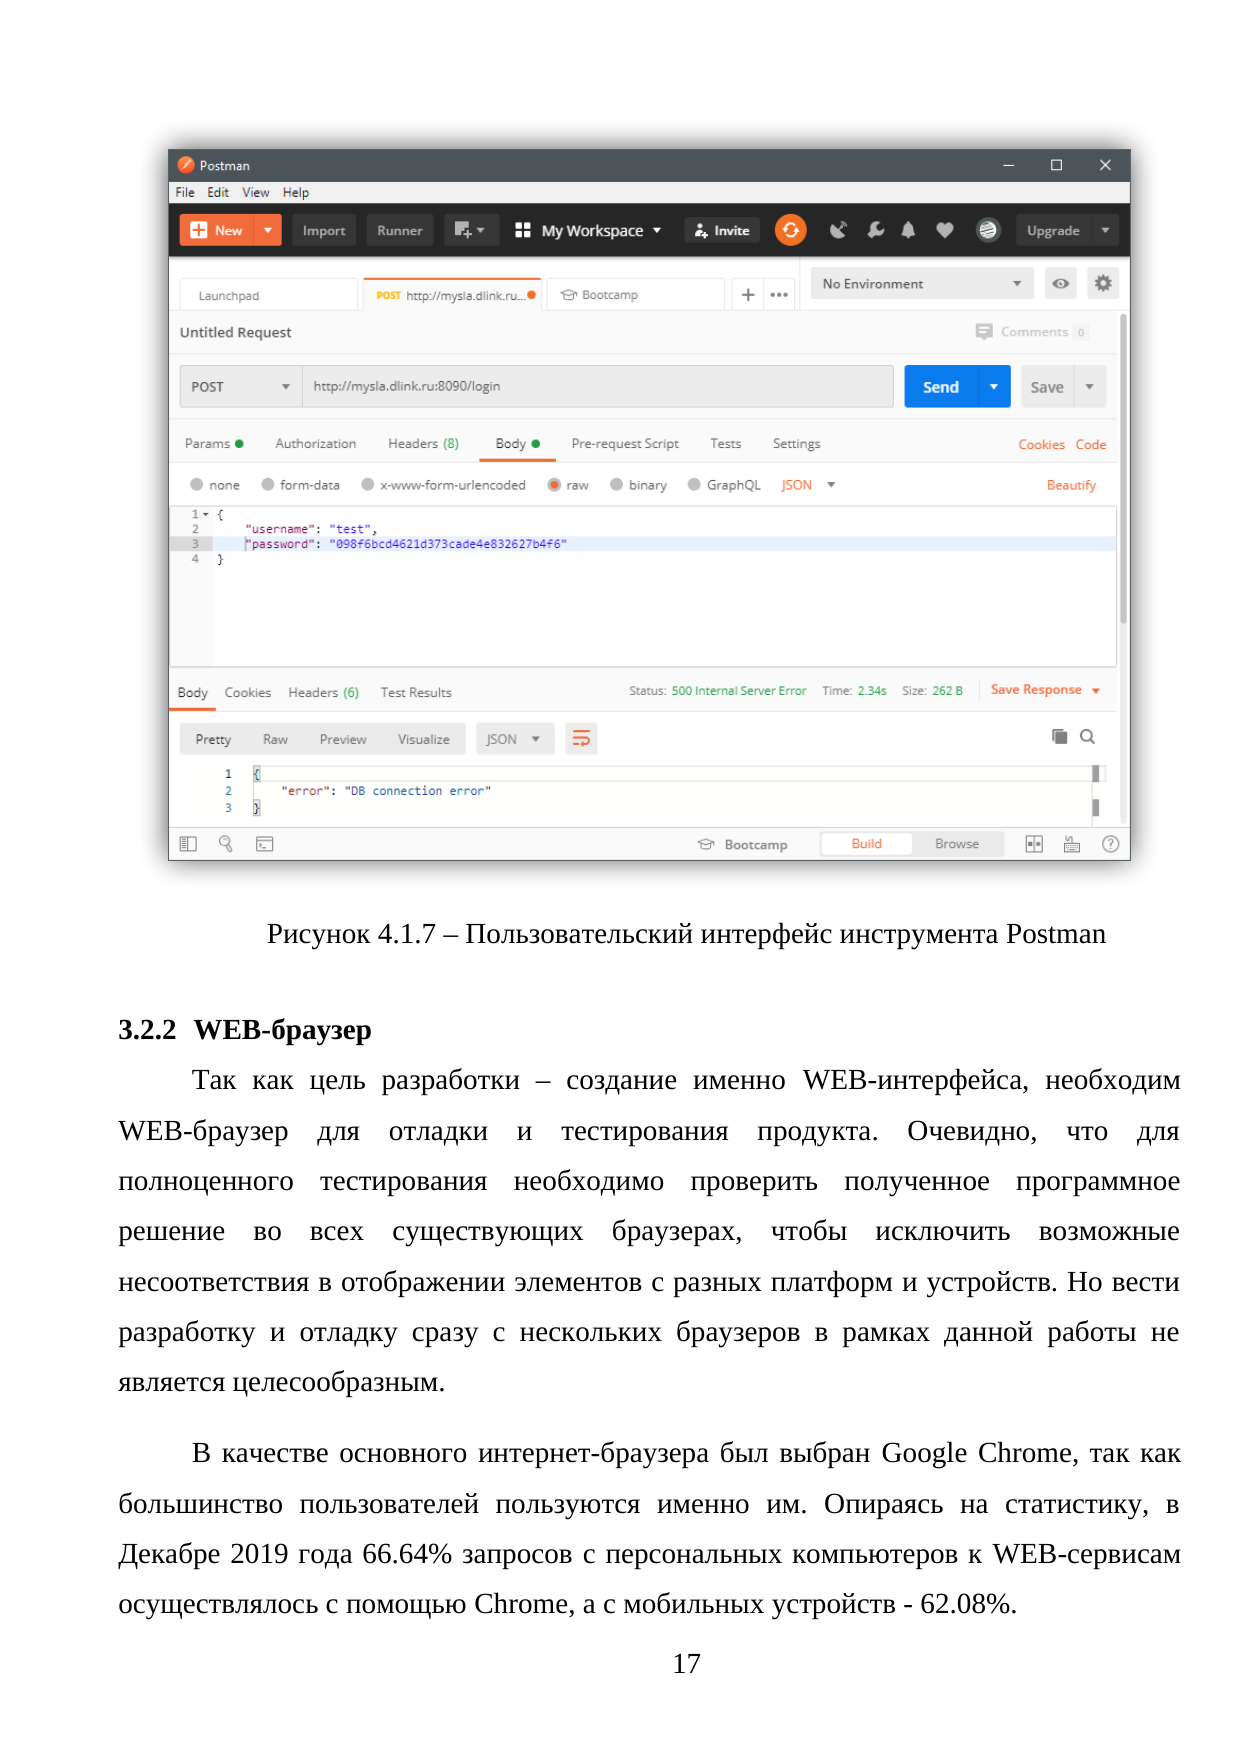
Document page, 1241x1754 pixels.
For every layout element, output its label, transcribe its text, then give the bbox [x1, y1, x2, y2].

subtitle WEB-браузер [118, 1012, 1181, 1046]
text Так как цель разработки – создание именно WEB-интерфейса, необходим WEB-браузер для отладки и тестирования продукта. Очевидно, что для полноценного тестирования необходимо проверить полученное программное решение во всех существующих браузерах, чтобы исключить возможные несоответствия в отображении элементов с разных платформ и устройств. Но вести разработку и отладку сразу с нескольких браузеров в рамках данной работы не является целесообразным. [118, 1062, 1181, 1398]
text В качестве основного интернет-браузера был выбран Google Chrome, так как большинство пользователей пользуются именно им. Опираясь на статистику, в Декабре 2019 года 66.64% запросов c персональных компьютеров к WEB-сервисам осуществлялось с помощью Chrome, а с мобильных устройств - 62.08%. [118, 1435, 1181, 1620]
picture [168, 149, 1131, 861]
